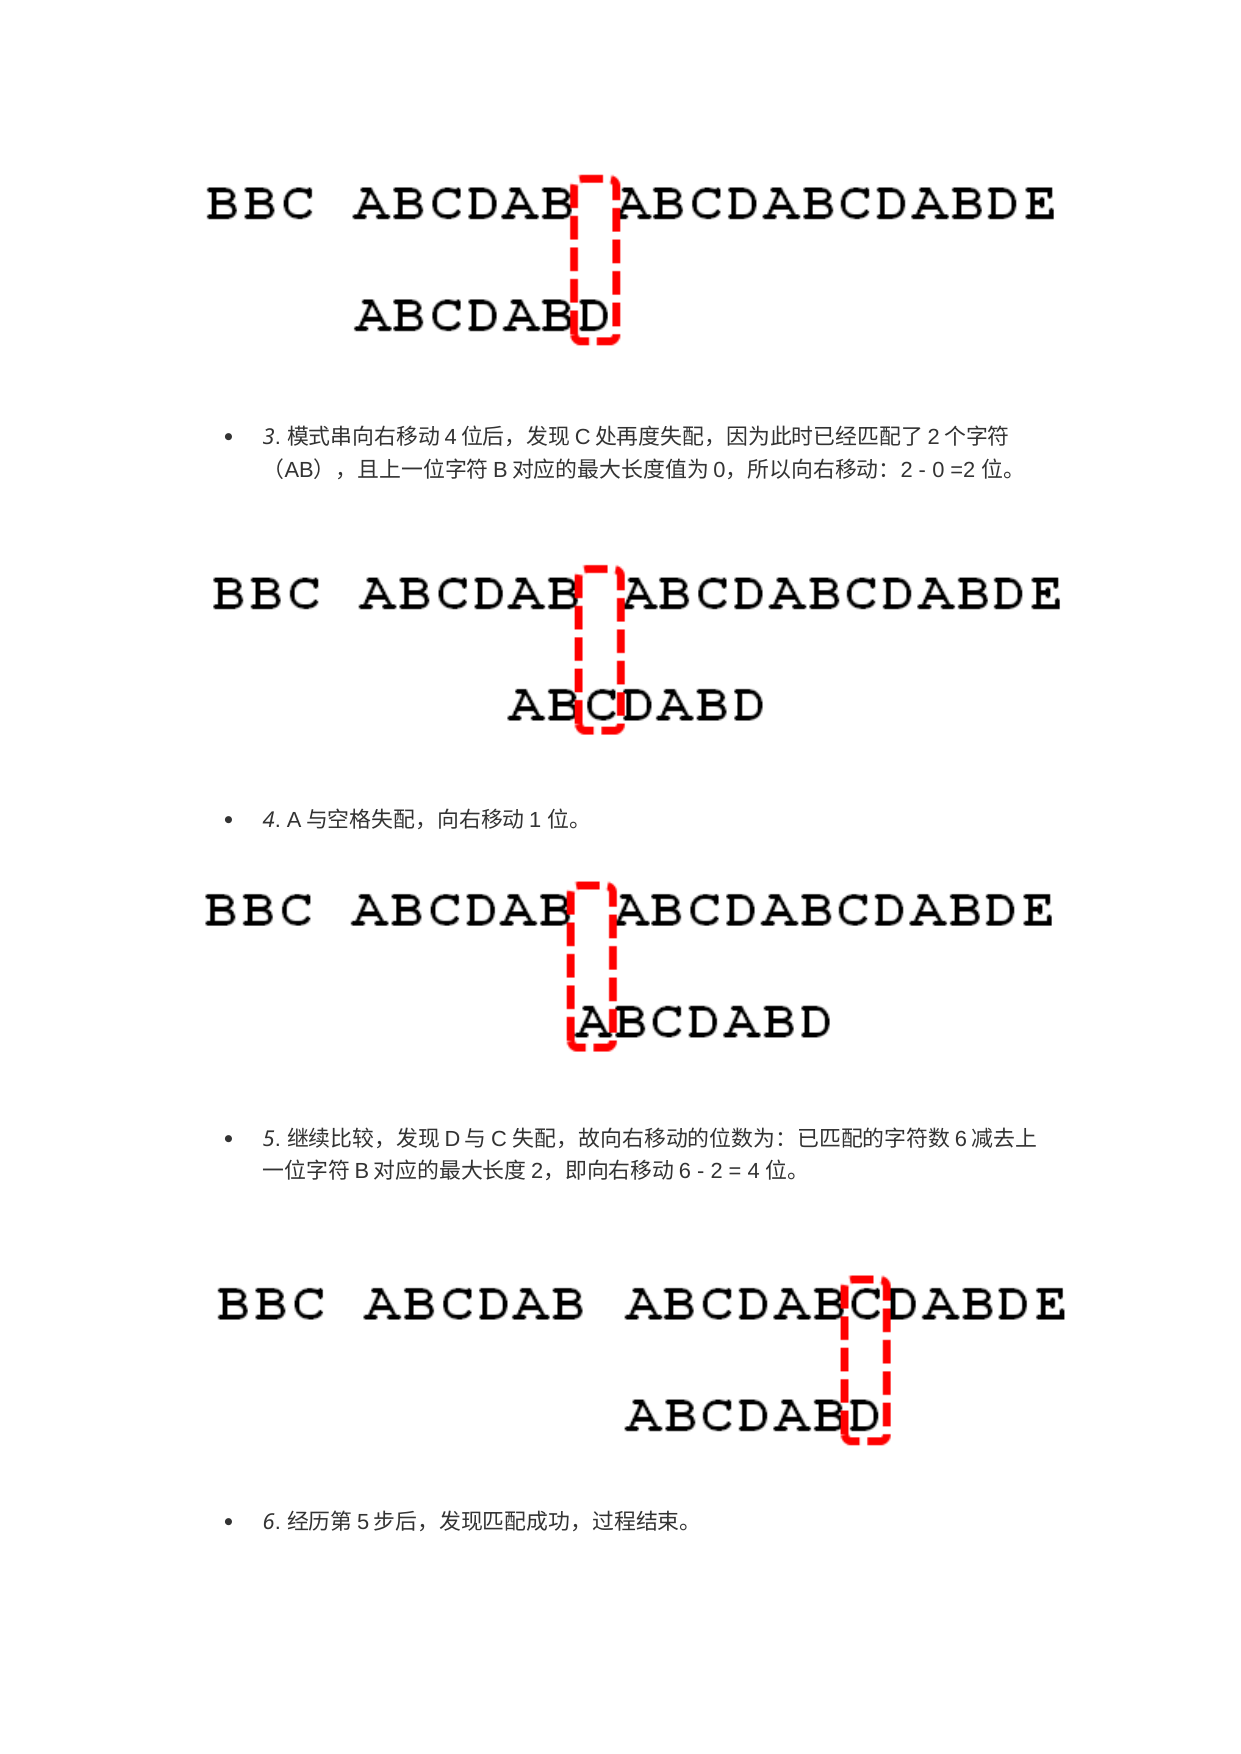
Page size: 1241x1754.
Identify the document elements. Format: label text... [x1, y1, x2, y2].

list 3. 模式串向右移动4位后，发现C处再度失配，因为此时已经匹配了2个字符（AB），且上一位字符B对应的最大长度值为0，所以向右移动：2 - 0 =2 位。 [225, 419, 1053, 484]
picture [187, 1247, 1110, 1469]
picture [187, 545, 1096, 760]
list 6. 经历第5步后，发现匹配成功，过程结束。 [225, 1504, 1053, 1536]
list 4. A与空格失配，向右移动1 位。 [225, 802, 1053, 834]
picture [187, 863, 1077, 1077]
picture [187, 162, 1089, 366]
list 5. 继续比较，发现D与C 失配，故向右移动的位数为：已匹配的字符数6减去上一位字符B对应的最大长度2，即向右移动6 - 2 = 4 位。 [225, 1120, 1053, 1185]
